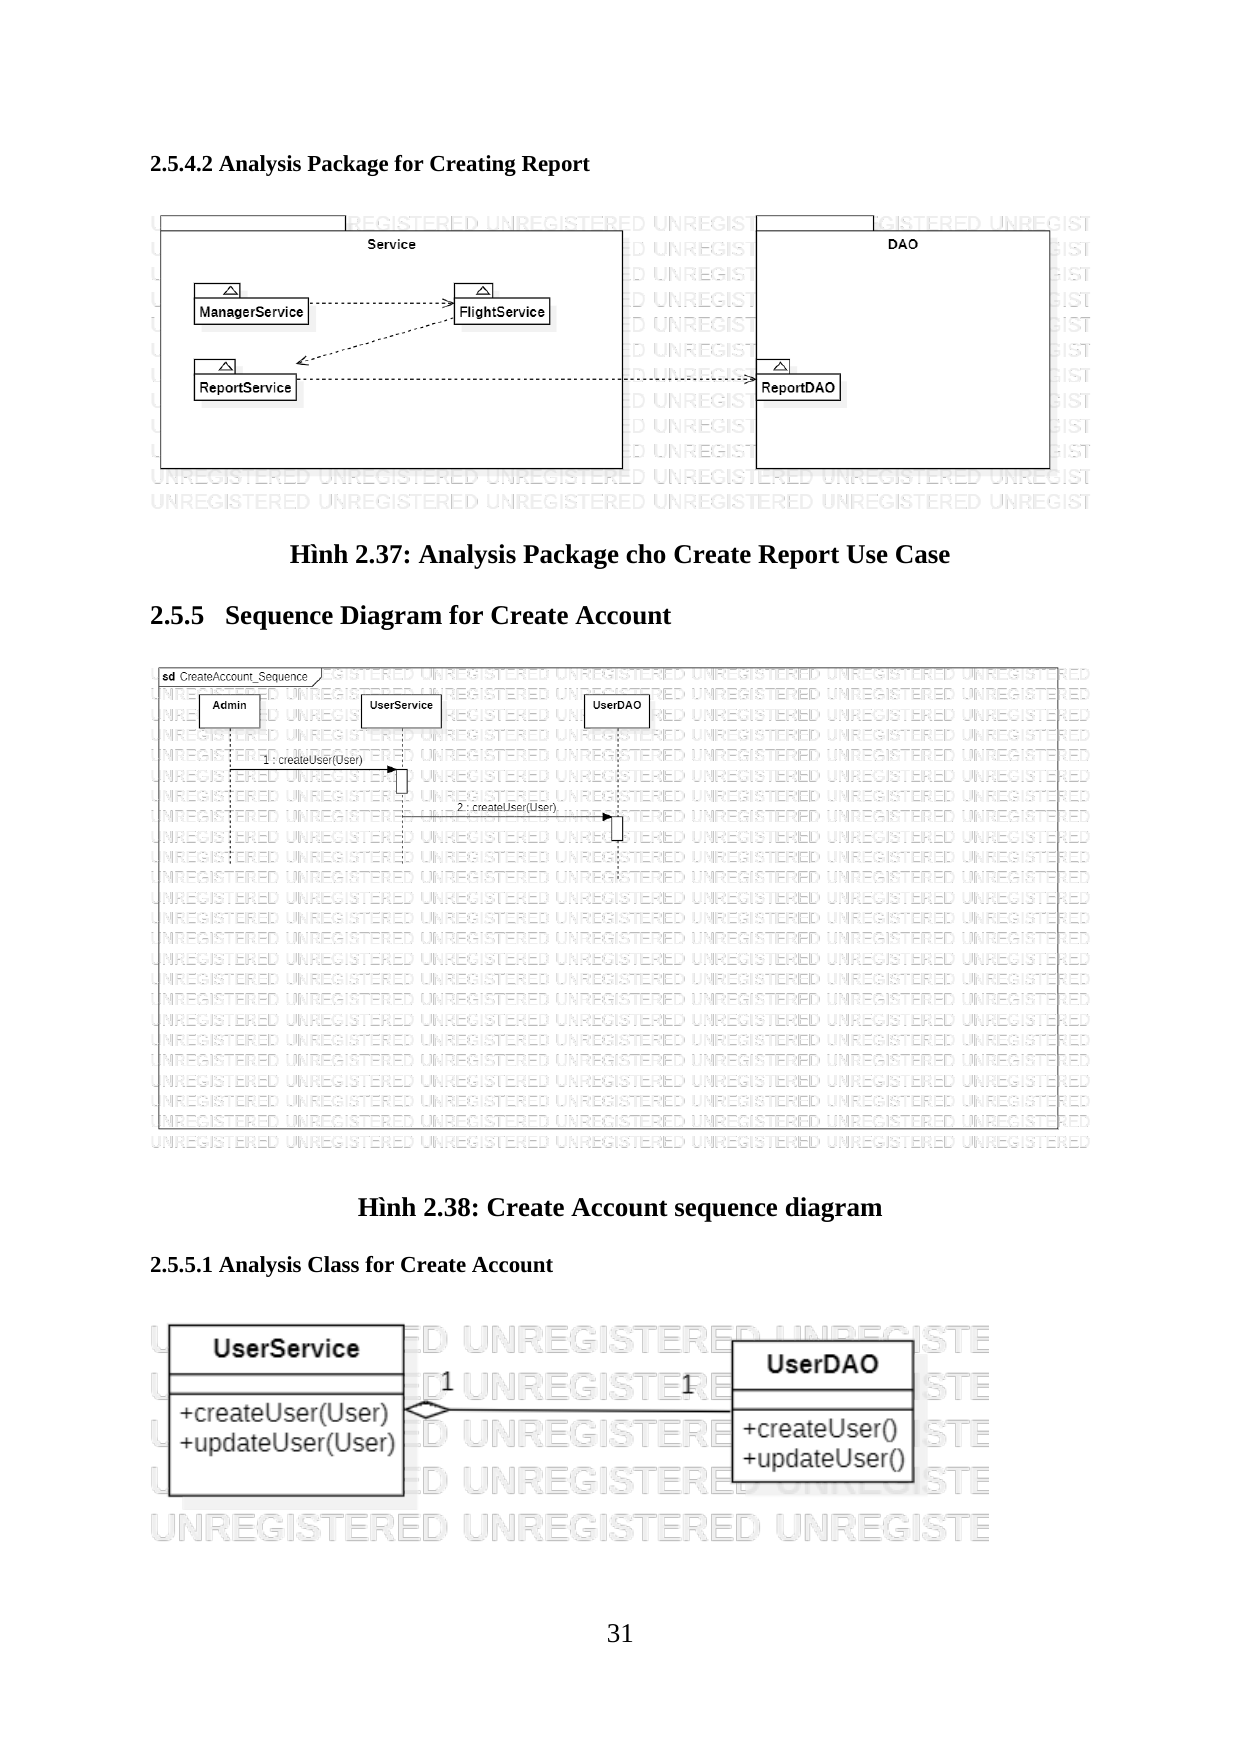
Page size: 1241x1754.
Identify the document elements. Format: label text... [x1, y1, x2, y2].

text Hình 2.37: Analysis Package cho Create Report Use Case [150, 538, 1090, 569]
picture [150, 659, 1091, 1162]
subtitle 2.5.4.2 Analysis Package for Creating Report [150, 150, 1090, 176]
subtitle 2.5.5 Sequence Diagram for Create Account [150, 599, 1090, 630]
picture [150, 1306, 989, 1574]
picture [150, 205, 1091, 510]
subtitle 2.5.5.1 Analysis Class for Create Account [150, 1251, 1090, 1278]
text Hình 2.38: Create Account sequence diagram [150, 1191, 1090, 1222]
